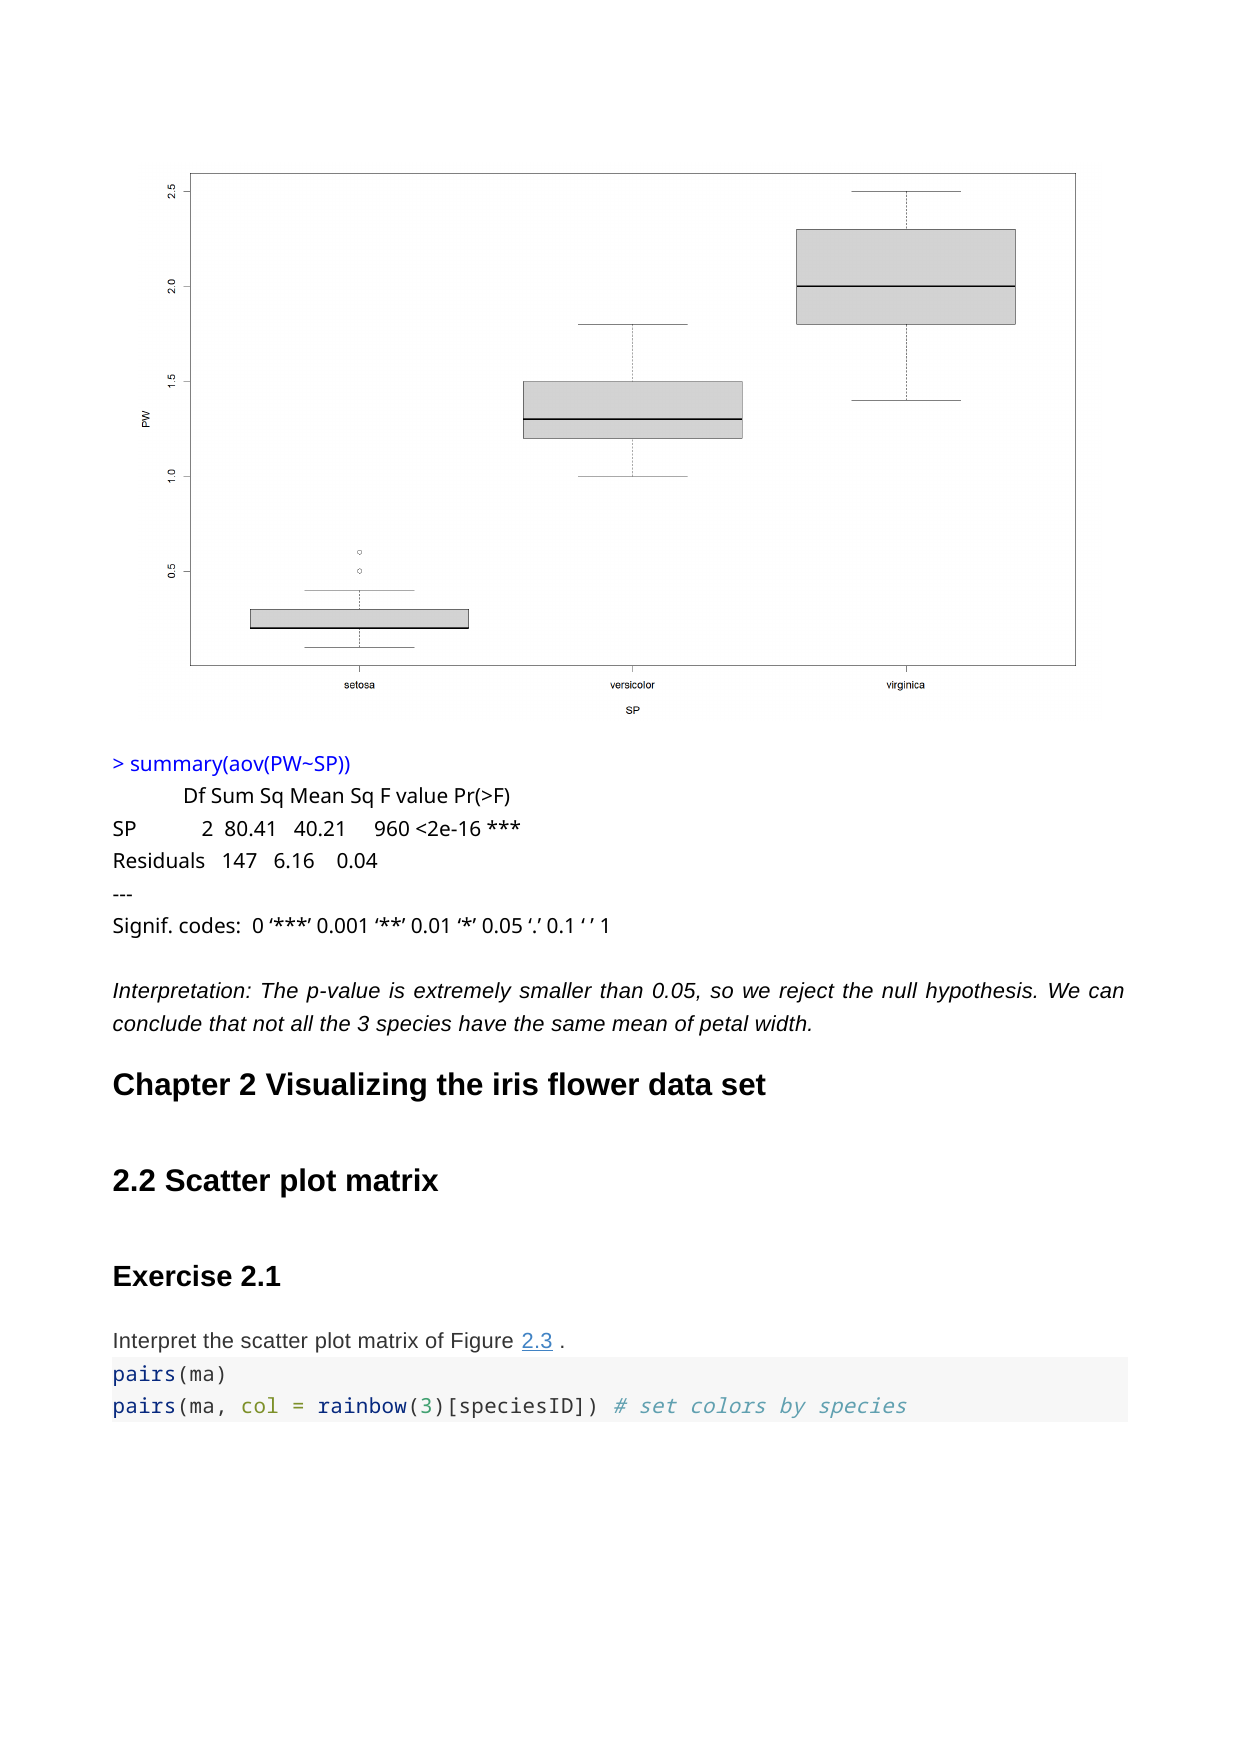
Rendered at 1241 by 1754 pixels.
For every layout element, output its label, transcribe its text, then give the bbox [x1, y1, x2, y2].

text Signif. codes: 0 ‘***’ 0.001 ‘**’ 0.01 ‘*’ 0.05 ‘.’ 0.1 ‘ ’ 1 [112, 909, 1128, 942]
text Interpret the scatter plot matrix of Figure 2.3 . [112, 1324, 1128, 1357]
text pairs(ma, col = rainbow(3)[speciesID]) # set colors by species [112, 1389, 1128, 1422]
text pairs(ma) [112, 1357, 1128, 1389]
subtitle Exercise 2.1 [112, 1243, 1128, 1308]
text --- [112, 877, 1128, 909]
text > summary(aov(PW~SP)) [112, 747, 1128, 779]
text SP 2 80.41 40.21 960 <2e-16 *** [112, 812, 1128, 844]
subtitle Chapter 2 Visualizing the iris flower data set [112, 1052, 1128, 1117]
text Residuals 147 6.16 0.04 [112, 844, 1128, 877]
text Interpretation: The p-value is extremely smaller than 0.05, so we reject the null hypothesis. We can conclude that not all the 3 species have the same mean of petal width. [112, 974, 1128, 1039]
subtitle 2.2 Scatter plot matrix [112, 1147, 1128, 1212]
text Df Sum Sq Mean Sq F value Pr(>F) [112, 779, 1128, 812]
picture [138, 162, 1102, 721]
